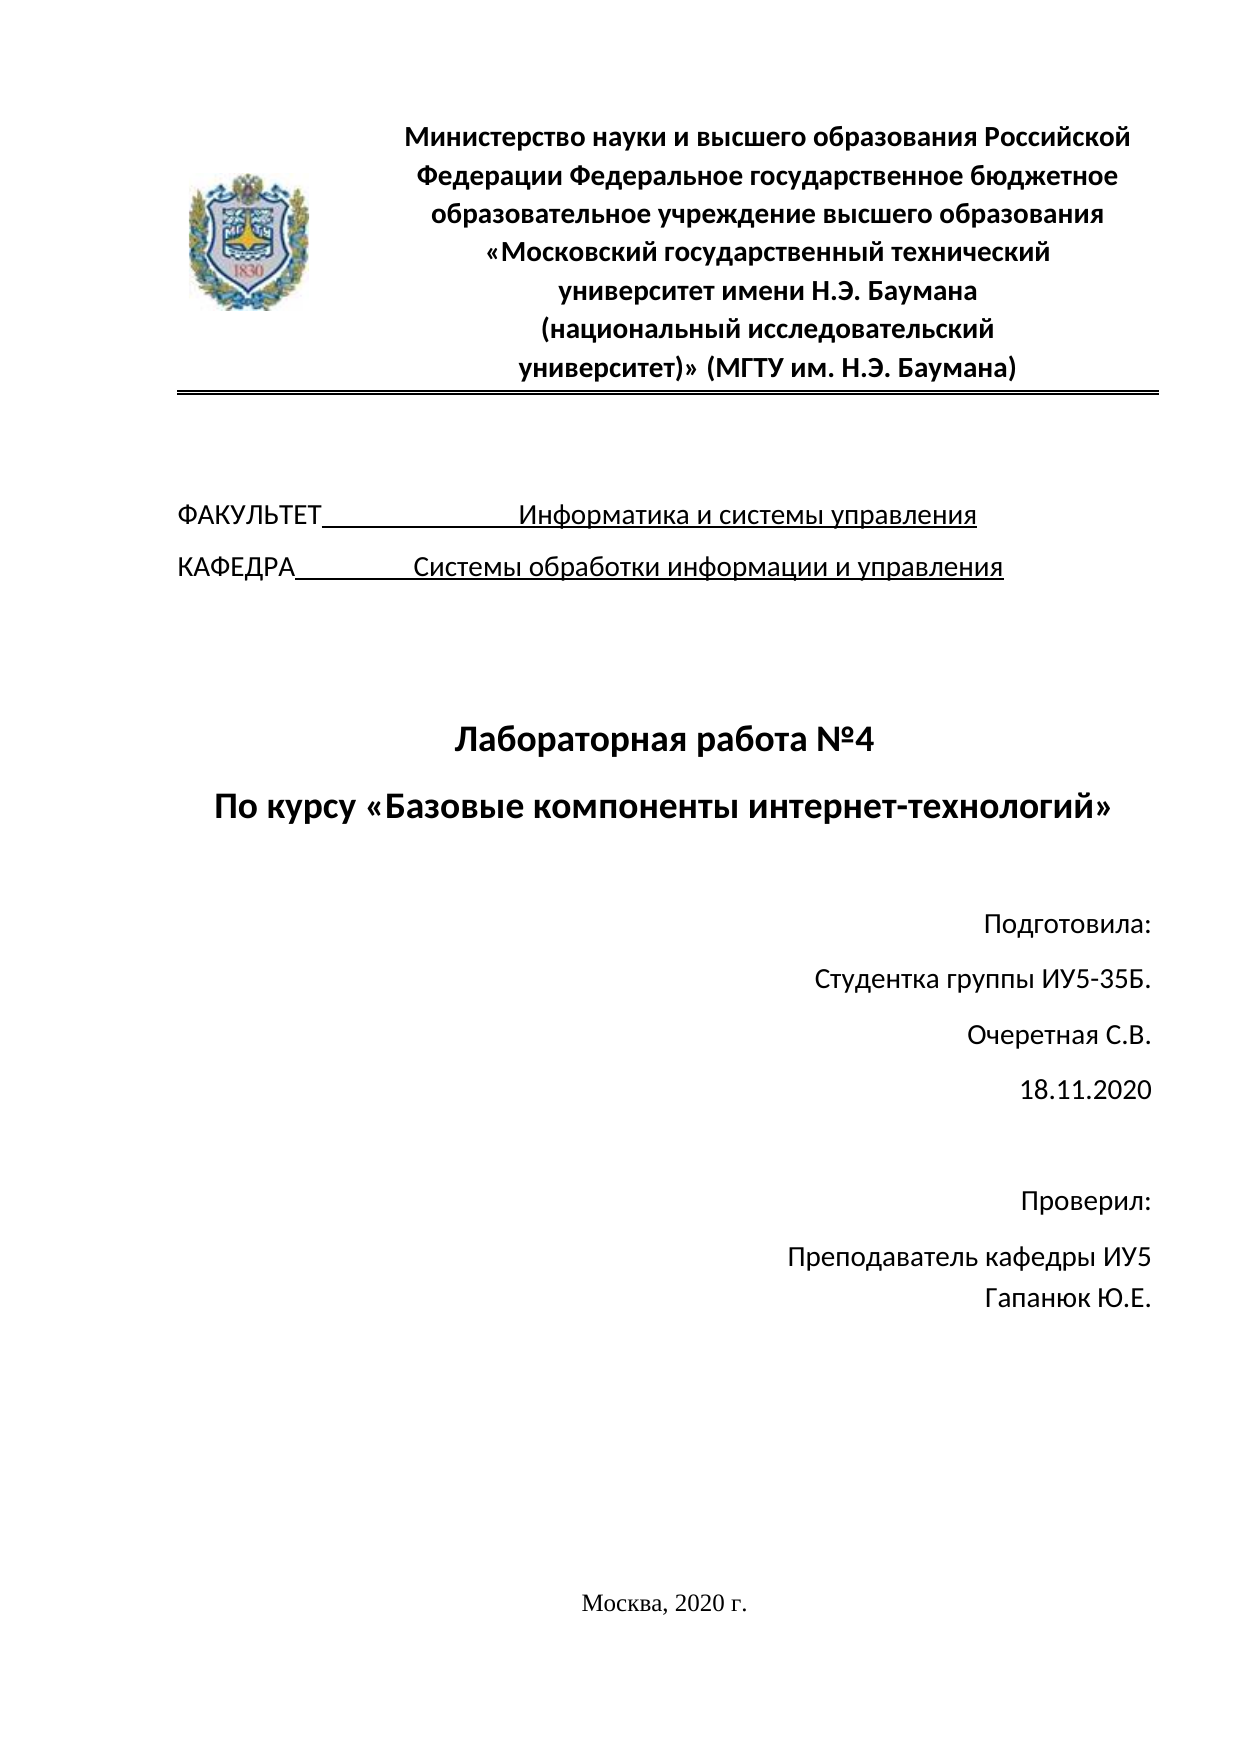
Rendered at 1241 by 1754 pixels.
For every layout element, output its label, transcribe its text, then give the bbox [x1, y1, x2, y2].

text Лабораторная работа №4 [177, 714, 1152, 760]
text Проверил: [177, 1182, 1152, 1218]
text ФАКУЛЬТЕТ Информатика и системы управления [177, 496, 1152, 531]
text По курсу «Базовые компоненты интернет-технологий» [177, 782, 1152, 828]
text 18.11.2020 [177, 1071, 1152, 1107]
table_header [177, 118, 354, 390]
text Очеретная С.В. [177, 1016, 1152, 1051]
text Москва, 2020 г. [177, 1588, 1152, 1617]
text Студентка группы ИУ5-35Б. [177, 960, 1152, 996]
text Преподаватель кафедры ИУ5 Гапанюк Ю.Е. [177, 1238, 1152, 1314]
table_header Министерство науки и высшего образования Российской Федерации Федеральное государственное бюджетное образовательное учреждение высшего образования «Московский государственный технический университет имени Н.Э. Баумана (национальный исследовательский университет)» (МГТУ им. Н.Э. Баумана) [354, 118, 1158, 390]
text КАФЕДРА Системы обработки информации и управления [177, 548, 1152, 584]
text Подготовила: [177, 905, 1152, 940]
picture [188, 173, 310, 311]
